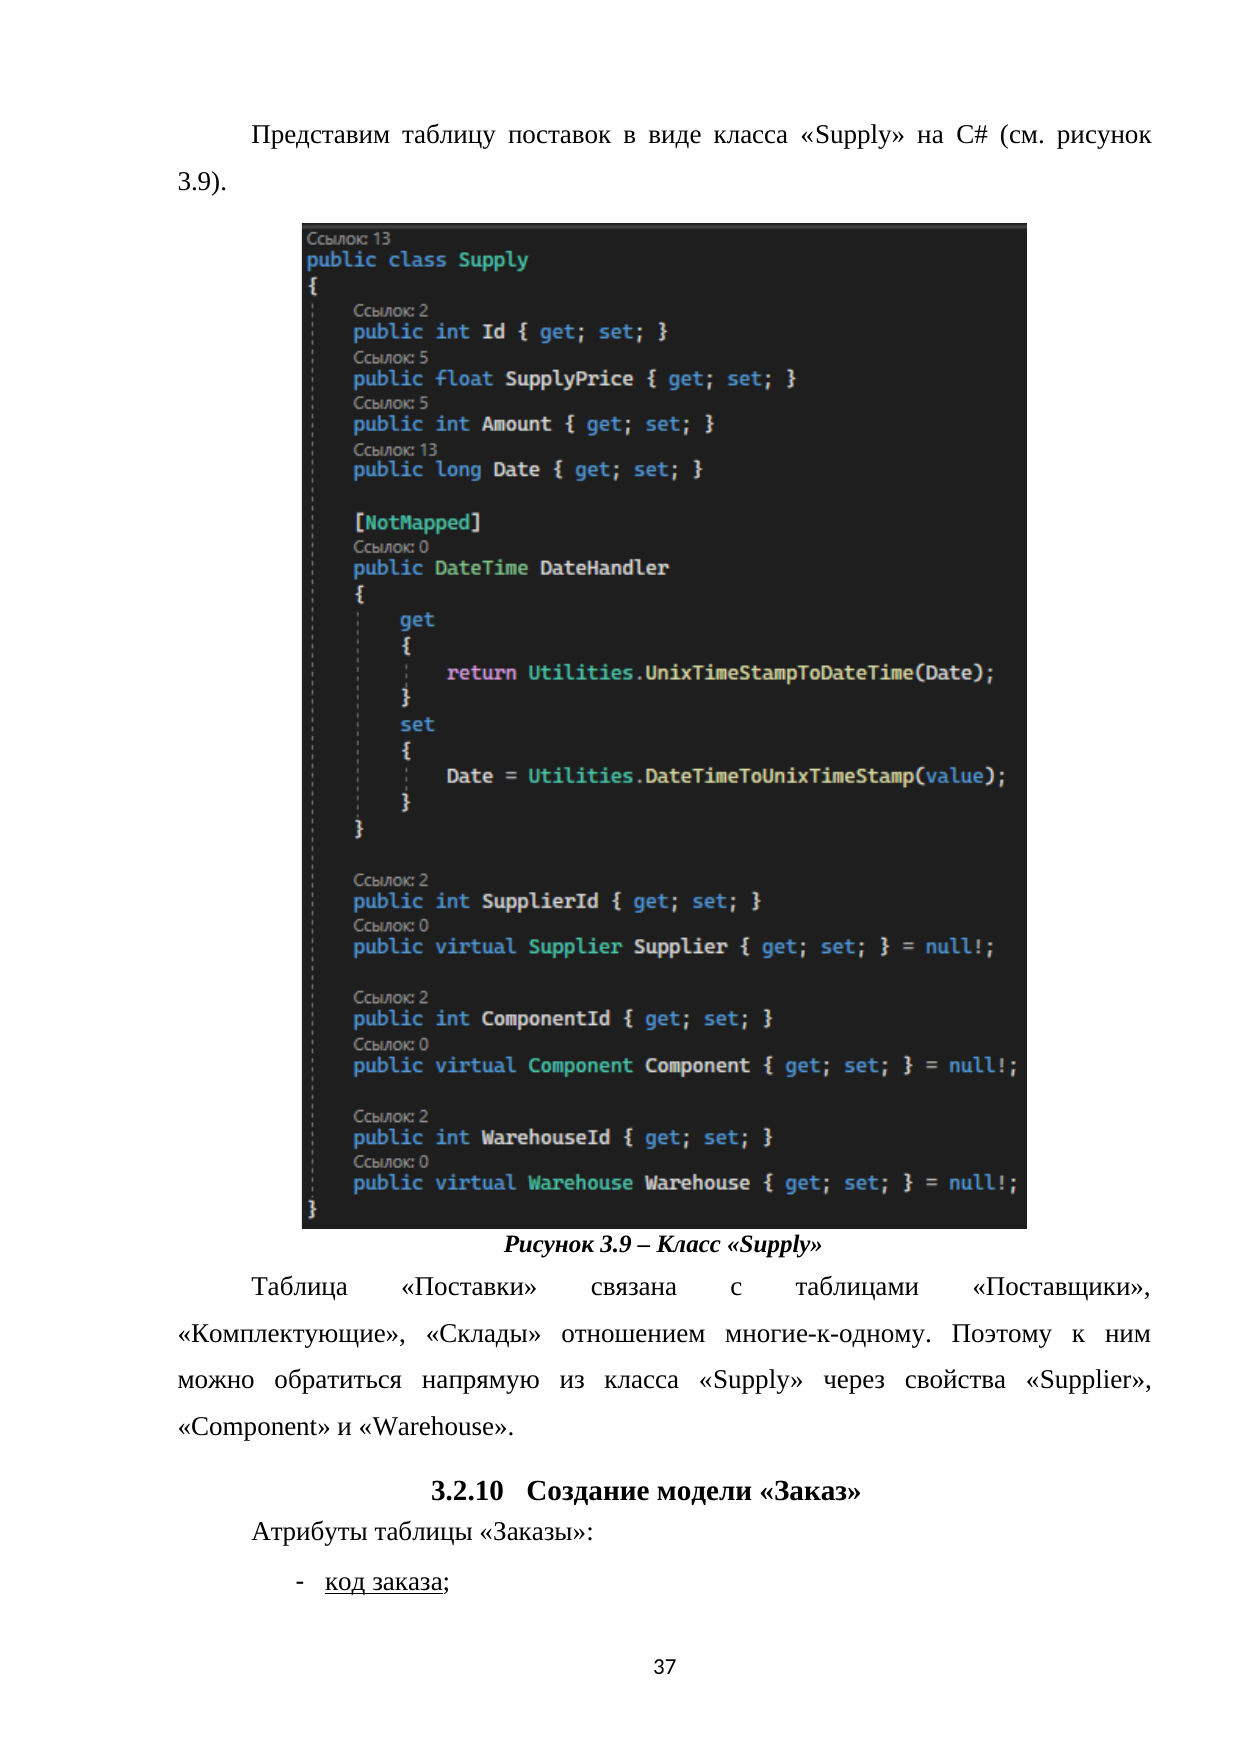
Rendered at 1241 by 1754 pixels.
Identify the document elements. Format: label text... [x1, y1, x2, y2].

text Рисунок 3.9 – Класс «Supply» [177, 1229, 1152, 1257]
text Представим таблицу поставок в виде класса «Supply» на C# (см. рисунок 3.9). [177, 118, 1152, 196]
list Создание модели «Заказ» [177, 1473, 1152, 1507]
text Таблица «Поставки» связана с таблицами «Поставщики», «Комплектующие», «Склады» отношением многие-к-одному. Поэтому к ним можно обратиться напрямую из класса «Supply» через свойства «Supplier», «Component» и «Warehouse». [177, 1270, 1152, 1441]
list код заказа; [266, 1562, 1152, 1599]
list Атрибуты таблицы «Заказы»: [177, 1515, 1152, 1546]
picture [301, 223, 1027, 1229]
